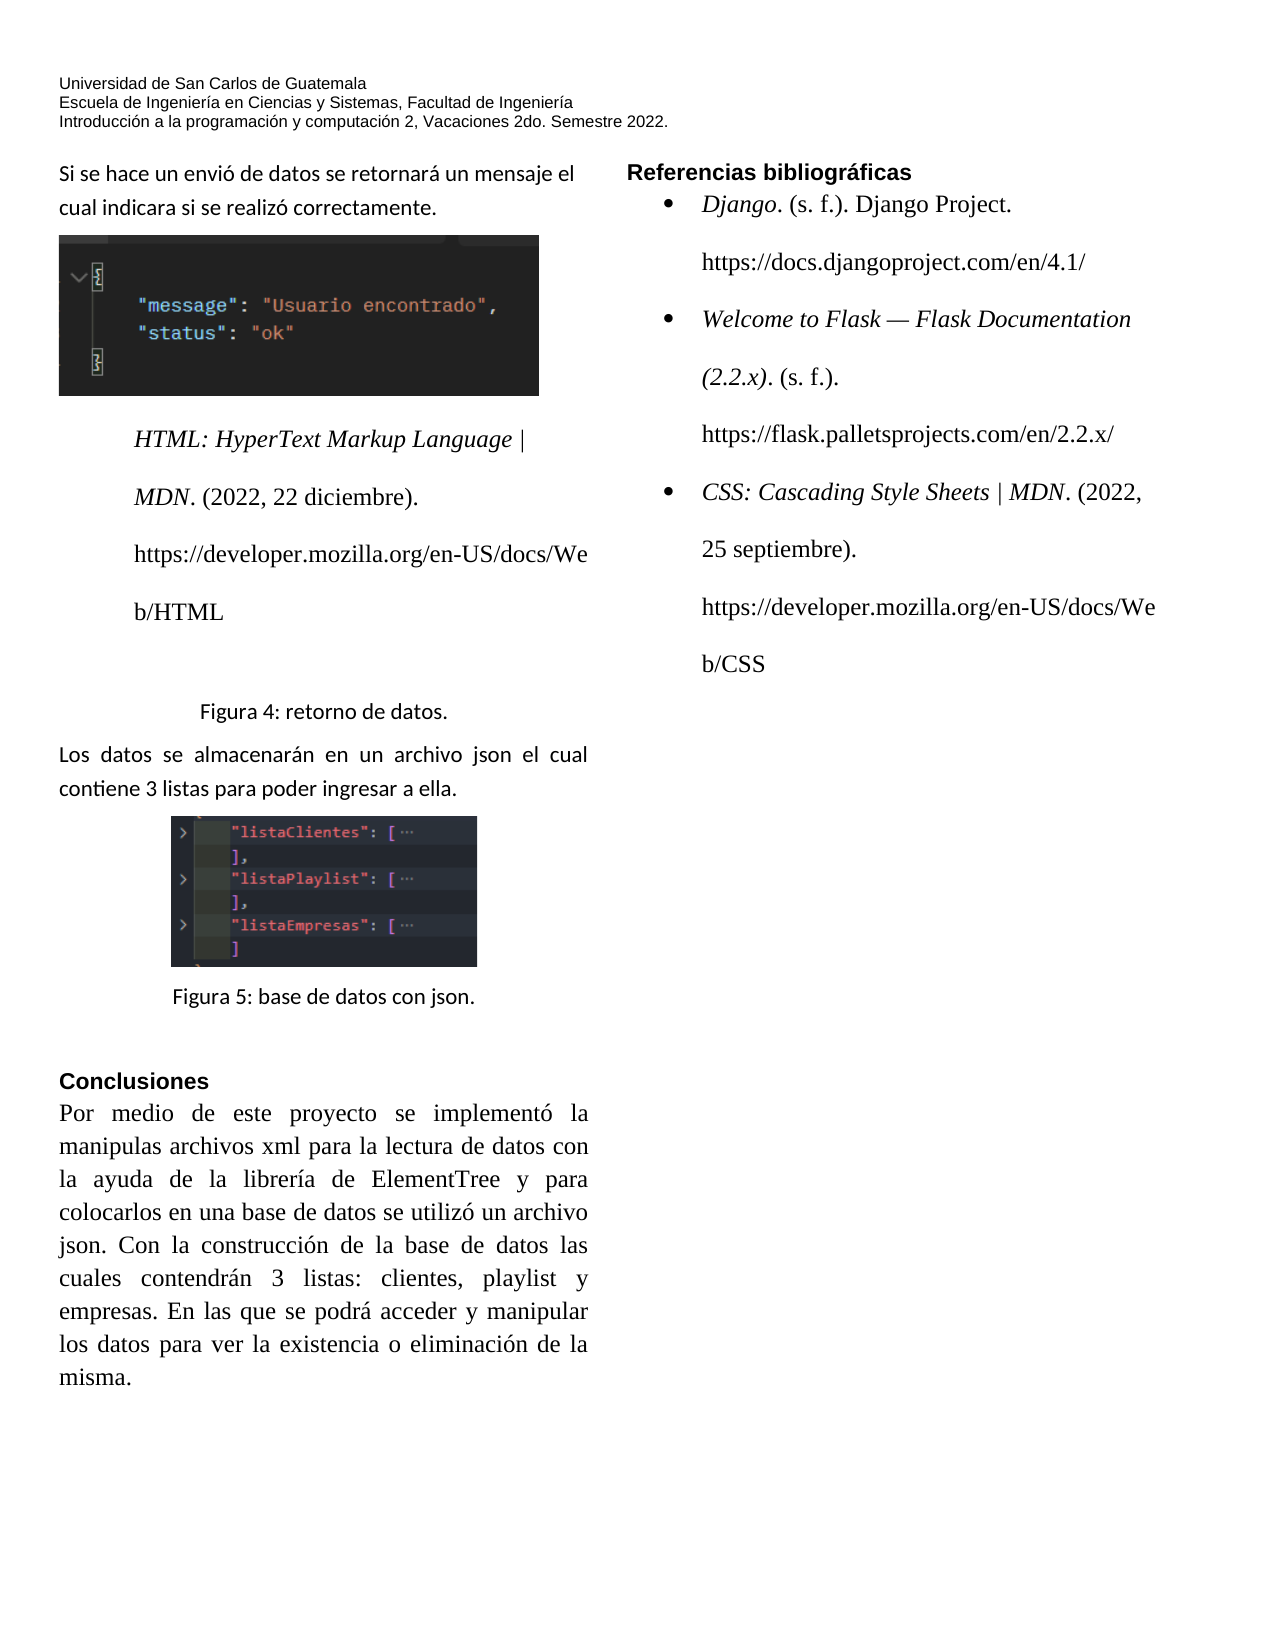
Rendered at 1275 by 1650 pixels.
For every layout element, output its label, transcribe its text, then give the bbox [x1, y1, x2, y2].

text Conclusiones [59, 1068, 589, 1094]
text Figura 4: retorno de datos. [59, 697, 589, 726]
list Django. (s. f.). Django Project. https://docs.djangoproject.com/en/4.1/ [664, 189, 1157, 276]
text Figura 5: base de datos con json. [59, 982, 589, 1010]
text Si se hace un envió de datos se retornará un mensaje el cual indicara si se realizó correctamente. [59, 159, 589, 221]
picture [58, 235, 539, 396]
text Referencias bibliográficas [627, 159, 1157, 186]
picture [171, 816, 478, 967]
text Por medio de este proyecto se implementó la manipulas archivos xml para la lectura de datos con la ayuda de la librería de ElementTree y para colocarlos en una base de datos se utilizó un archivo json. Con la construcción de la base de datos las cuales contendrán 3 listas: clientes, playlist y empresas. En las que se podrá acceder y manipular los datos para ver la existencia o eliminación de la misma. [59, 1098, 589, 1391]
text Los datos se almacenarán en un archivo json el cual contiene 3 listas para poder ingresar a ella. [59, 740, 589, 802]
list Welcome to Flask — Flask Documentation (2.2.x). (s. f.). https://flask.palletsprojects.com/en/2.2.x/ [664, 304, 1157, 448]
list CSS: Cascading Style Sheets | MDN. (2022, 25 septiembre). https://developer.mozilla.org/en-US/docs/Web/CSS [664, 477, 1157, 678]
